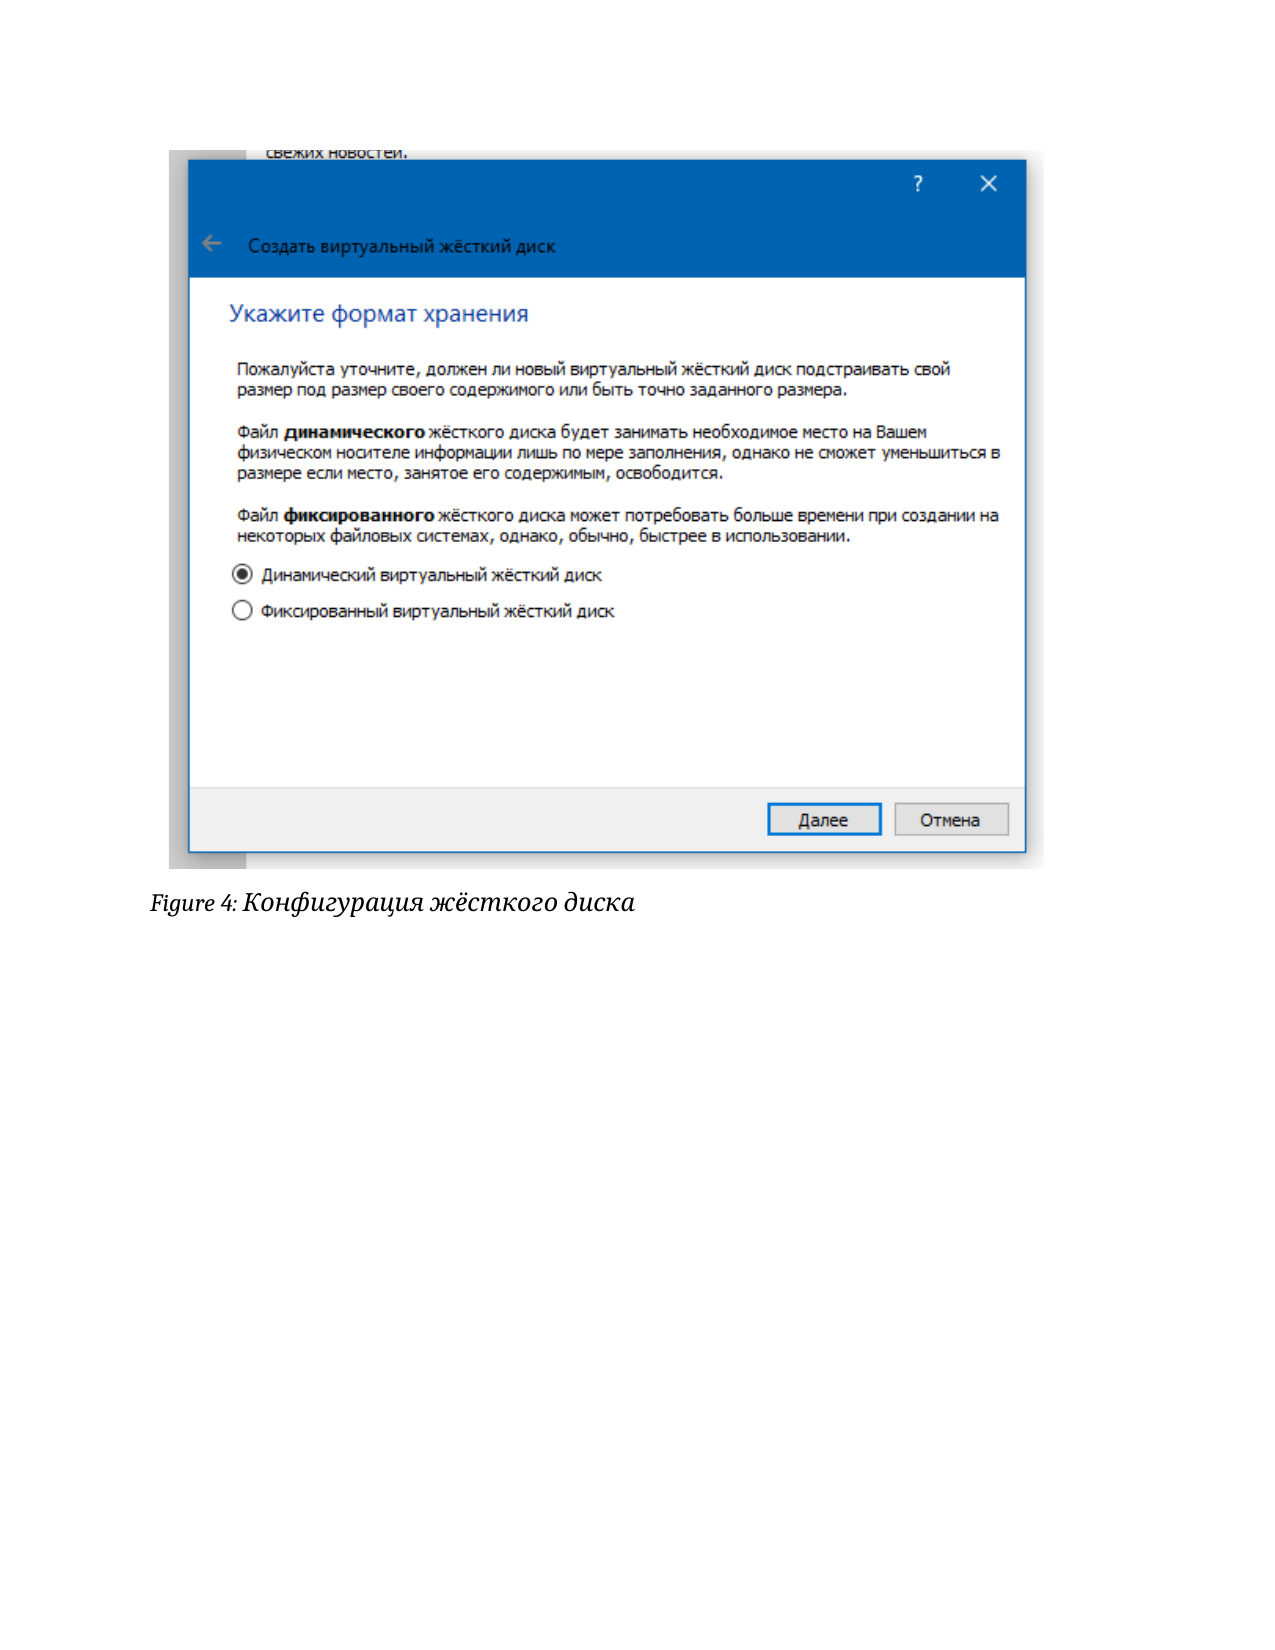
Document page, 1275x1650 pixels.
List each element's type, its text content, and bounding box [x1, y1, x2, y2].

picture [168, 150, 1044, 869]
text Figure 4: Конфигурация жёсткого диска [150, 889, 1125, 918]
